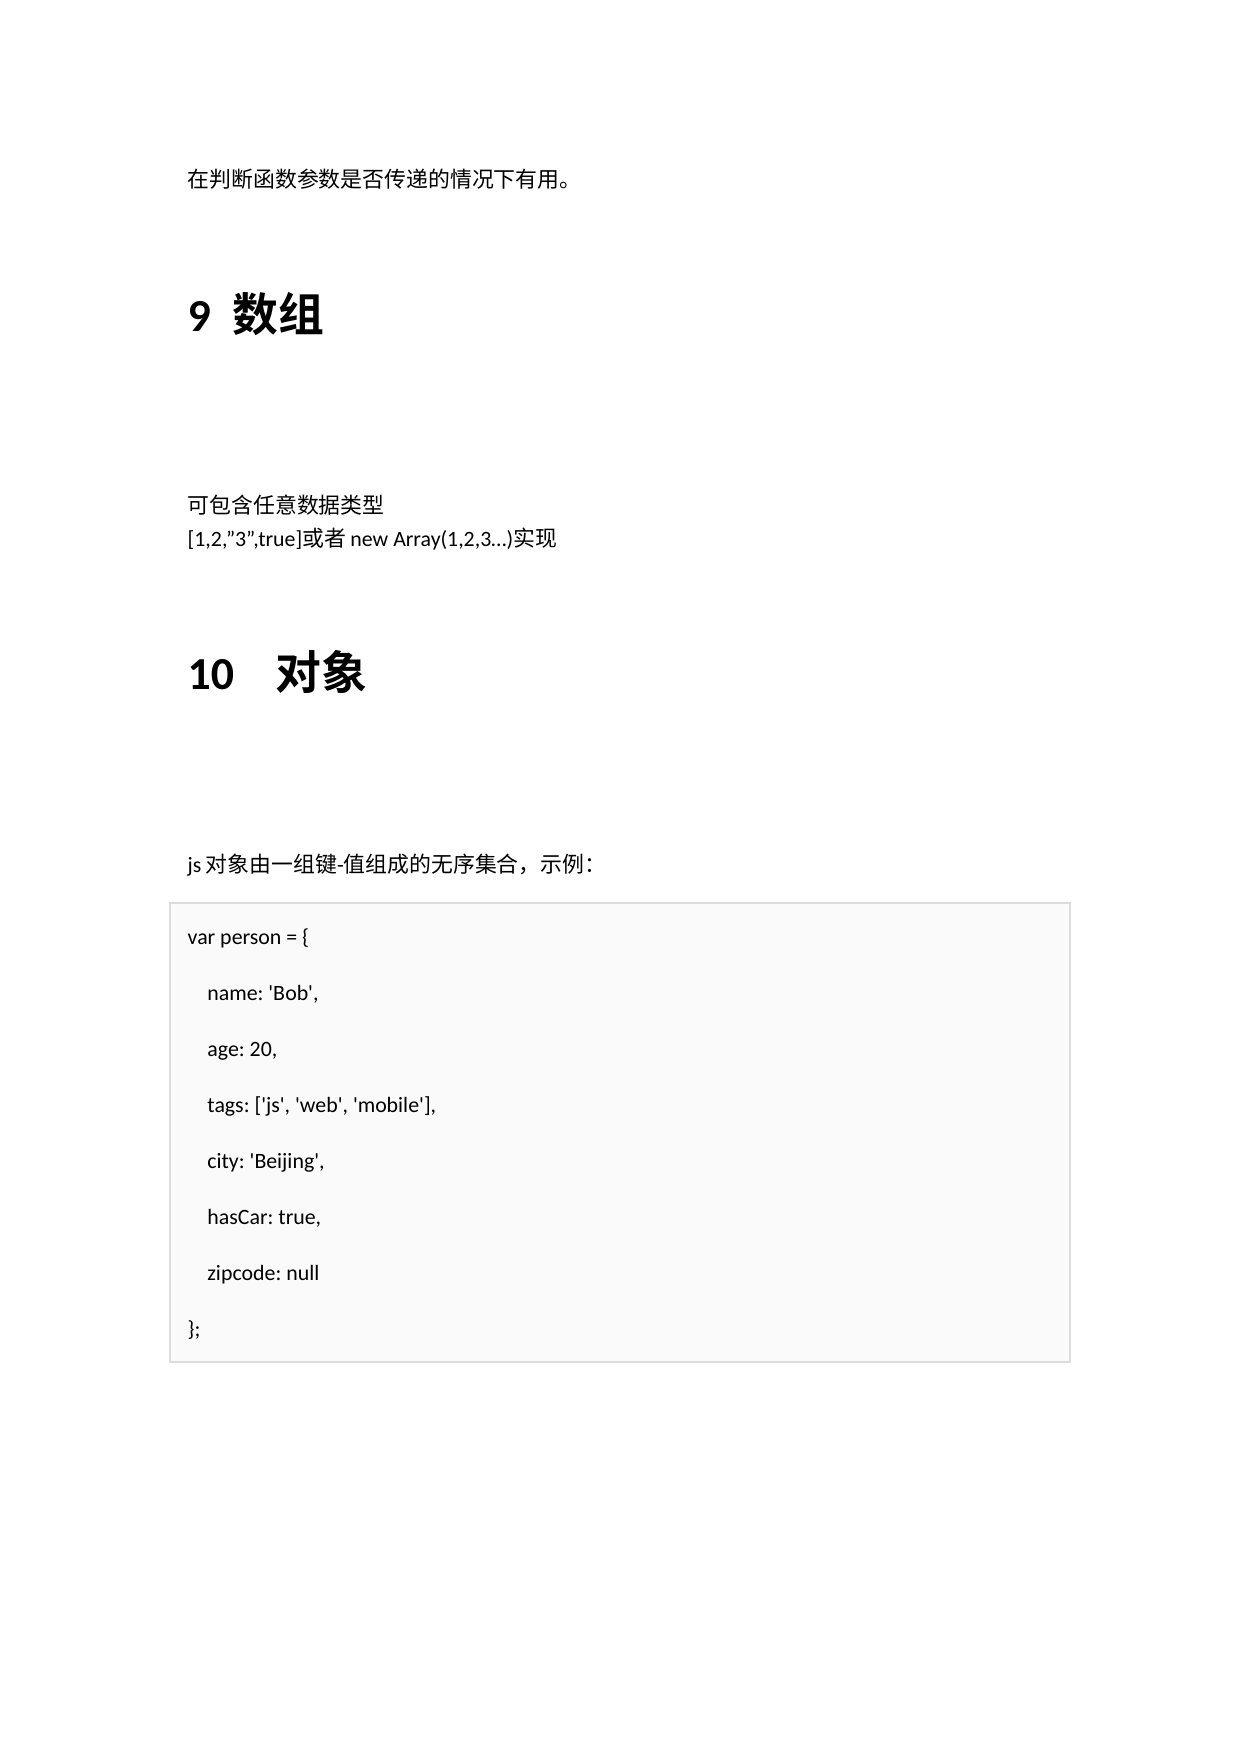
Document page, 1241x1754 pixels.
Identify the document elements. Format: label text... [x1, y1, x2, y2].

text zipcode: null [171, 1238, 1069, 1288]
text name: 'Bob', [171, 958, 1069, 1009]
subtitle 对象 [187, 621, 1053, 718]
text city: 'Beijing', [171, 1126, 1069, 1177]
text }; [171, 1294, 1069, 1361]
subtitle 数组 [187, 262, 1053, 360]
text age: 20, [171, 1014, 1069, 1065]
text js对象由一组键-值组成的无序集合，示例： [187, 846, 1053, 879]
text 可包含任意数据类型 [187, 488, 1053, 520]
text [187, 162, 1053, 194]
text hasCar: true, [171, 1182, 1069, 1232]
text tags: ['js', 'web', 'mobile'], [171, 1070, 1069, 1121]
text [1,2,”3”,true]或者new Array(1,2,3…)实现 [187, 520, 1053, 553]
text var person = { [171, 904, 1069, 953]
